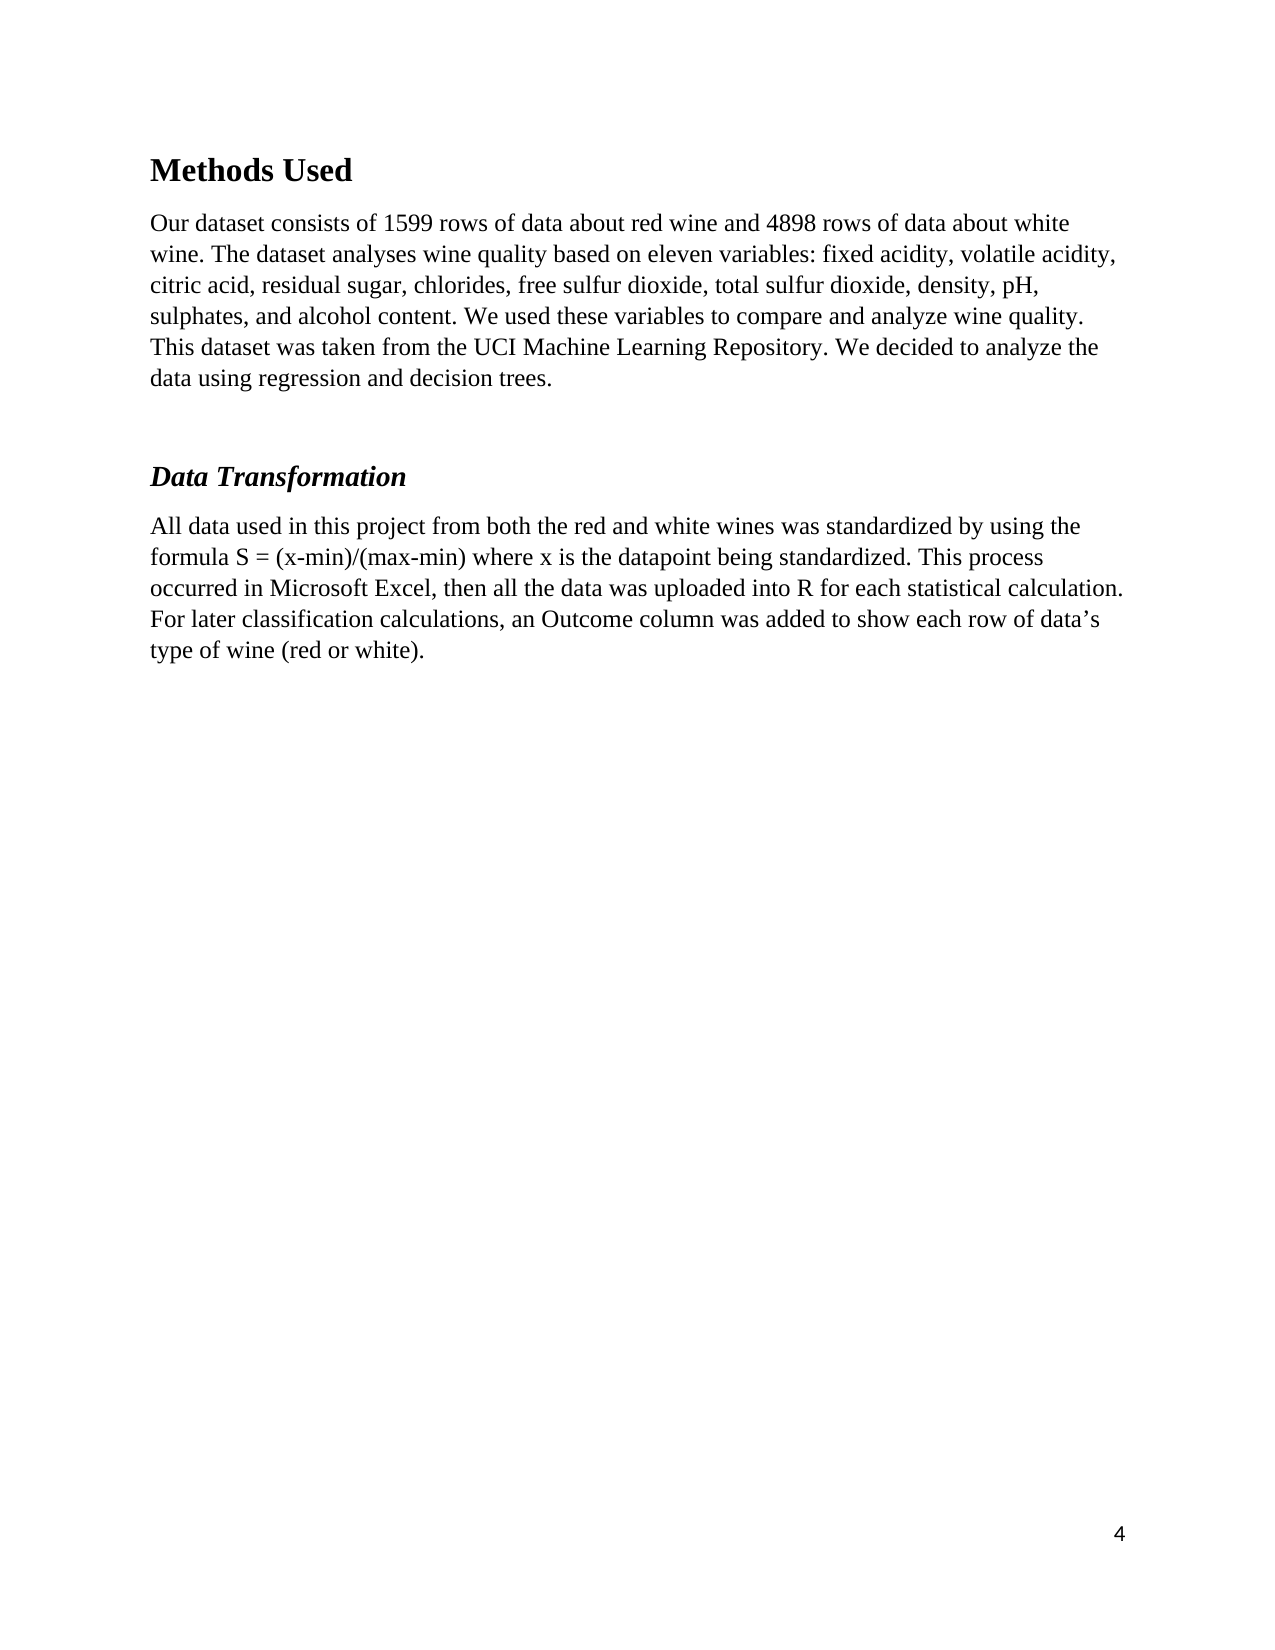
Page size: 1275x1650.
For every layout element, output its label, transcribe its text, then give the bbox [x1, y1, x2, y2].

text Data Transformation [150, 459, 1125, 492]
text All data used in this project from both the red and white wines was standardized by using the formula S = (x-min)/(max-min) where x is the datapoint being standardized. This process occurred in Microsoft Excel, then all the data was uploaded into R for each statistical calculation. For later classification calculations, an Outcome column was added to show each row of data’s type of wine (red or white). [150, 511, 1125, 664]
text Methods Used [150, 150, 1125, 188]
text Our dataset consists of 1599 rows of data about red wine and 4898 rows of data about white wine. The dataset analyses wine quality based on eleven variables: fixed acidity, volatile acidity, citric acid, residual sugar, chlorides, free sulfur dioxide, total sulfur dioxide, density, pH, sulphates, and alcohol content. We used these variables to compare and analyze wine quality. This dataset was taken from the UCI Machine Learning Repository. We decided to analyze the data using regression and decision trees. [150, 208, 1125, 392]
